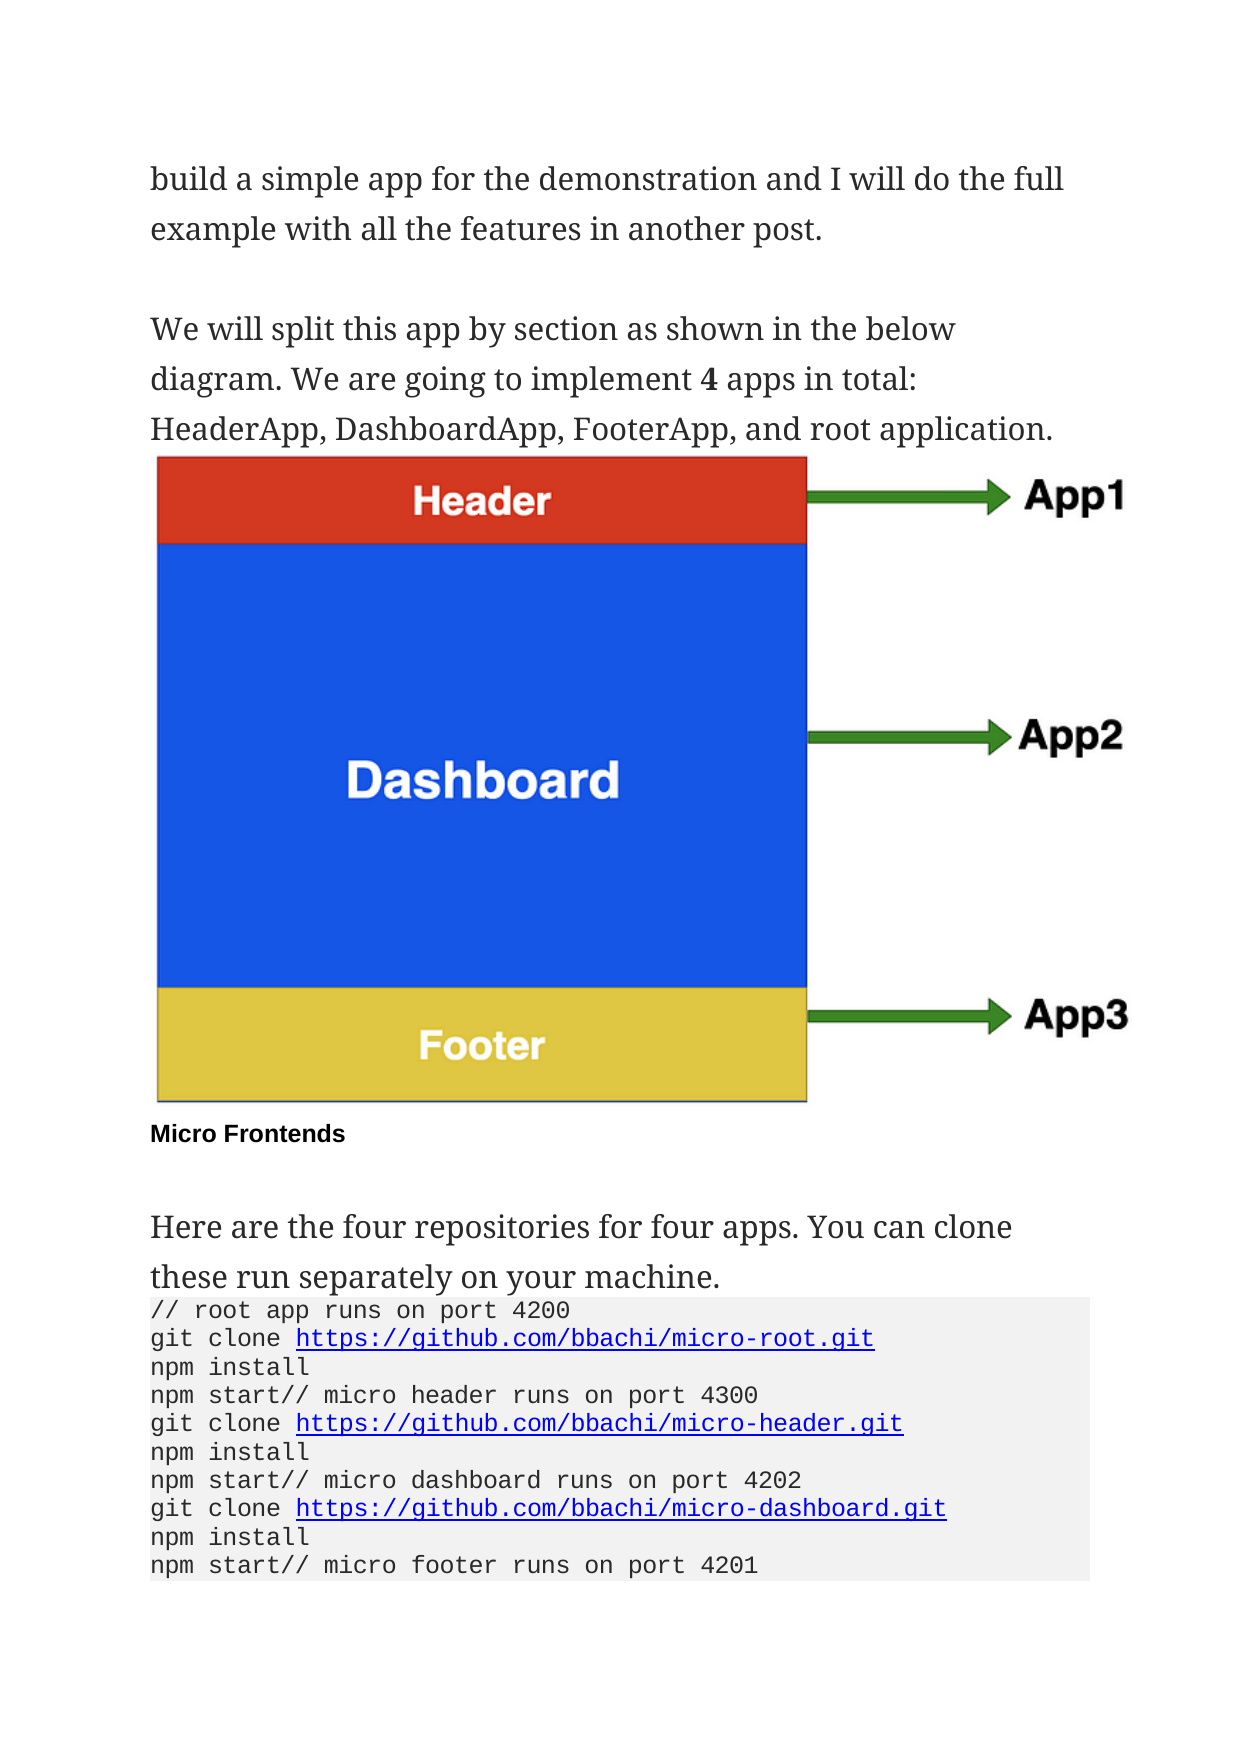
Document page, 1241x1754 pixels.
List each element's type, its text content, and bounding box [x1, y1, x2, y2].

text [150, 1297, 1090, 1581]
text Micro Frontends [150, 1119, 1090, 1147]
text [150, 150, 1090, 250]
text Here are the four repositories for four apps. You can clone these run separately on your machine. [150, 1197, 1090, 1297]
picture [150, 450, 1144, 1119]
text We will split this app by section as shown in the below diagram. We are going to implement 4 apps in total: HeaderApp, DashboardApp, FooterApp, and root application. [150, 300, 1090, 450]
